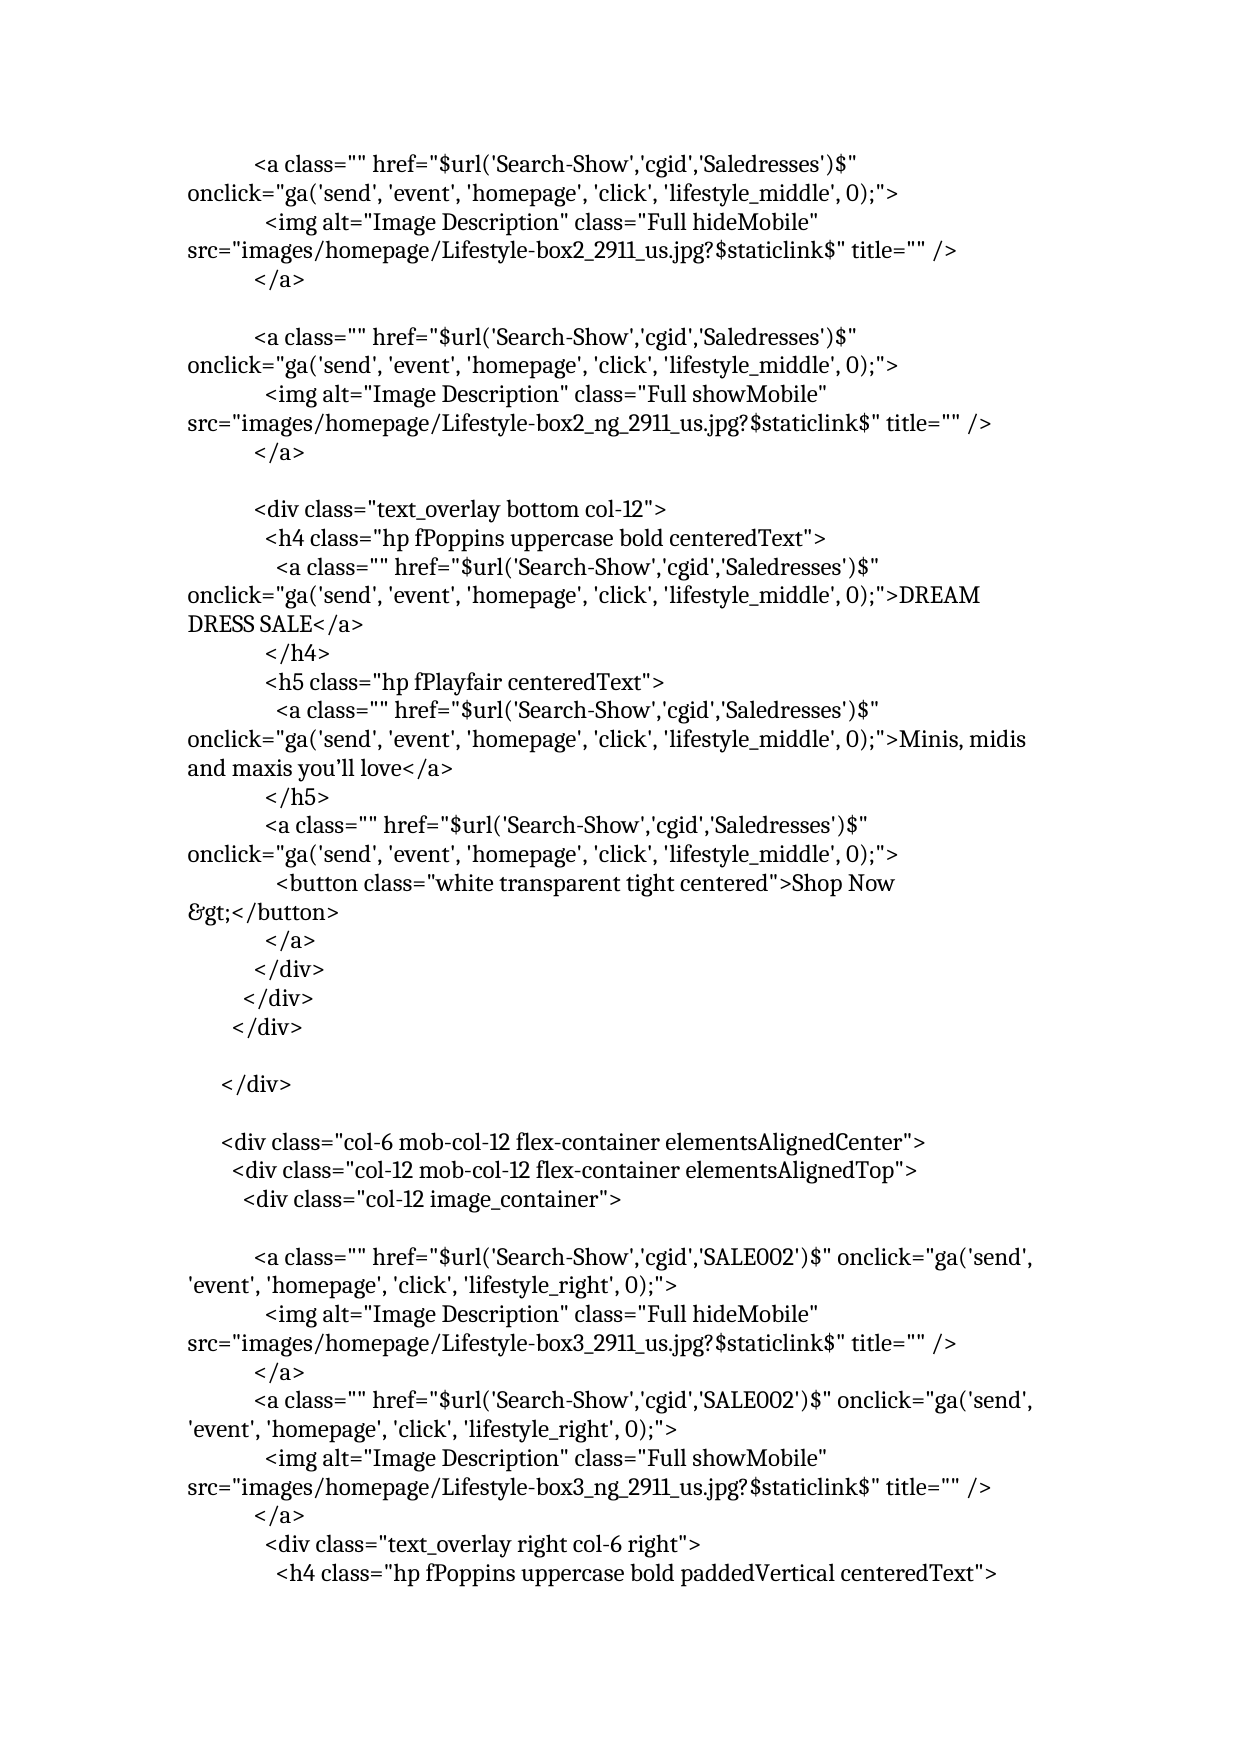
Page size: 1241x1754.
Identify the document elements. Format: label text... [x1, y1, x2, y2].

text <a class="" href="$url('Search-Show','cgid','Saledresses')$" onclick="ga('send', 'event', 'homepage', 'click', 'lifestyle_middle', 0);">Minis, midis and maxis you’ll love</a> [187, 696, 1053, 782]
text <a class="" href="$url('Search-Show','cgid','Saledresses')$" onclick="ga('send', 'event', 'homepage', 'click', 'lifestyle_middle', 0);"> [187, 322, 1053, 380]
text <img alt="Image Description" class="Full hideMobile" src="images/homepage/Lifestyle-box2_2911_us.jpg?$staticlink$" title="" /> [187, 207, 1053, 265]
text <div class="text_overlay bottom col-12"> [187, 495, 1053, 524]
text <a class="" href="$url('Search-Show','cgid','Saledresses')$" onclick="ga('send', 'event', 'homepage', 'click', 'lifestyle_middle', 0);">DREAM DRESS SALE</a> [187, 552, 1053, 639]
text <a class="" href="$url('Search-Show','cgid','Saledresses')$" onclick="ga('send', 'event', 'homepage', 'click', 'lifestyle_middle', 0);"> [187, 150, 1053, 207]
text <img alt="Image Description" class="Full showMobile" src="images/homepage/Lifestyle-box3_ng_2911_us.jpg?$staticlink$" title="" /> [187, 1444, 1053, 1501]
text <img alt="Image Description" class="Full showMobile" src="images/homepage/Lifestyle-box2_ng_2911_us.jpg?$staticlink$" title="" /> [187, 380, 1053, 437]
text </a> [187, 265, 1053, 294]
text <h4 class="hp fPoppins uppercase bold paddedVertical centeredText"> [187, 1559, 1053, 1587]
text <div class="text_overlay right col-6 right"> [187, 1530, 1053, 1559]
text </div> [187, 1012, 1053, 1041]
text </div> [187, 955, 1053, 984]
text <h5 class="hp fPlayfair centeredText"> [187, 667, 1053, 696]
text </div> [187, 984, 1053, 1012]
text <img alt="Image Description" class="Full hideMobile" src="images/homepage/Lifestyle-box3_2911_us.jpg?$staticlink$" title="" /> [187, 1300, 1053, 1357]
text </a> [187, 437, 1053, 466]
text <div class="col-12 mob-col-12 flex-container elementsAlignedTop"> [187, 1156, 1053, 1185]
text </h4> [187, 639, 1053, 667]
text <a class="" href="$url('Search-Show','cgid','Saledresses')$" onclick="ga('send', 'event', 'homepage', 'click', 'lifestyle_middle', 0);"> [187, 811, 1053, 869]
text <button class="white transparent tight centered">Shop Now &gt;</button> [187, 869, 1053, 926]
text <a class="" href="$url('Search-Show','cgid','SALE002')$" onclick="ga('send', 'event', 'homepage', 'click', 'lifestyle_right', 0);"> [187, 1386, 1053, 1444]
text </div> [187, 1070, 1053, 1099]
text </h5> [187, 782, 1053, 811]
text </a> [187, 926, 1053, 955]
text <h4 class="hp fPoppins uppercase bold centeredText"> [187, 524, 1053, 552]
text <div class="col-12 image_container"> [187, 1185, 1053, 1214]
text <div class="col-6 mob-col-12 flex-container elementsAlignedCenter"> [187, 1127, 1053, 1156]
text </a> [187, 1501, 1053, 1530]
text <a class="" href="$url('Search-Show','cgid','SALE002')$" onclick="ga('send', 'event', 'homepage', 'click', 'lifestyle_right', 0);"> [187, 1242, 1053, 1300]
text </a> [187, 1357, 1053, 1386]
